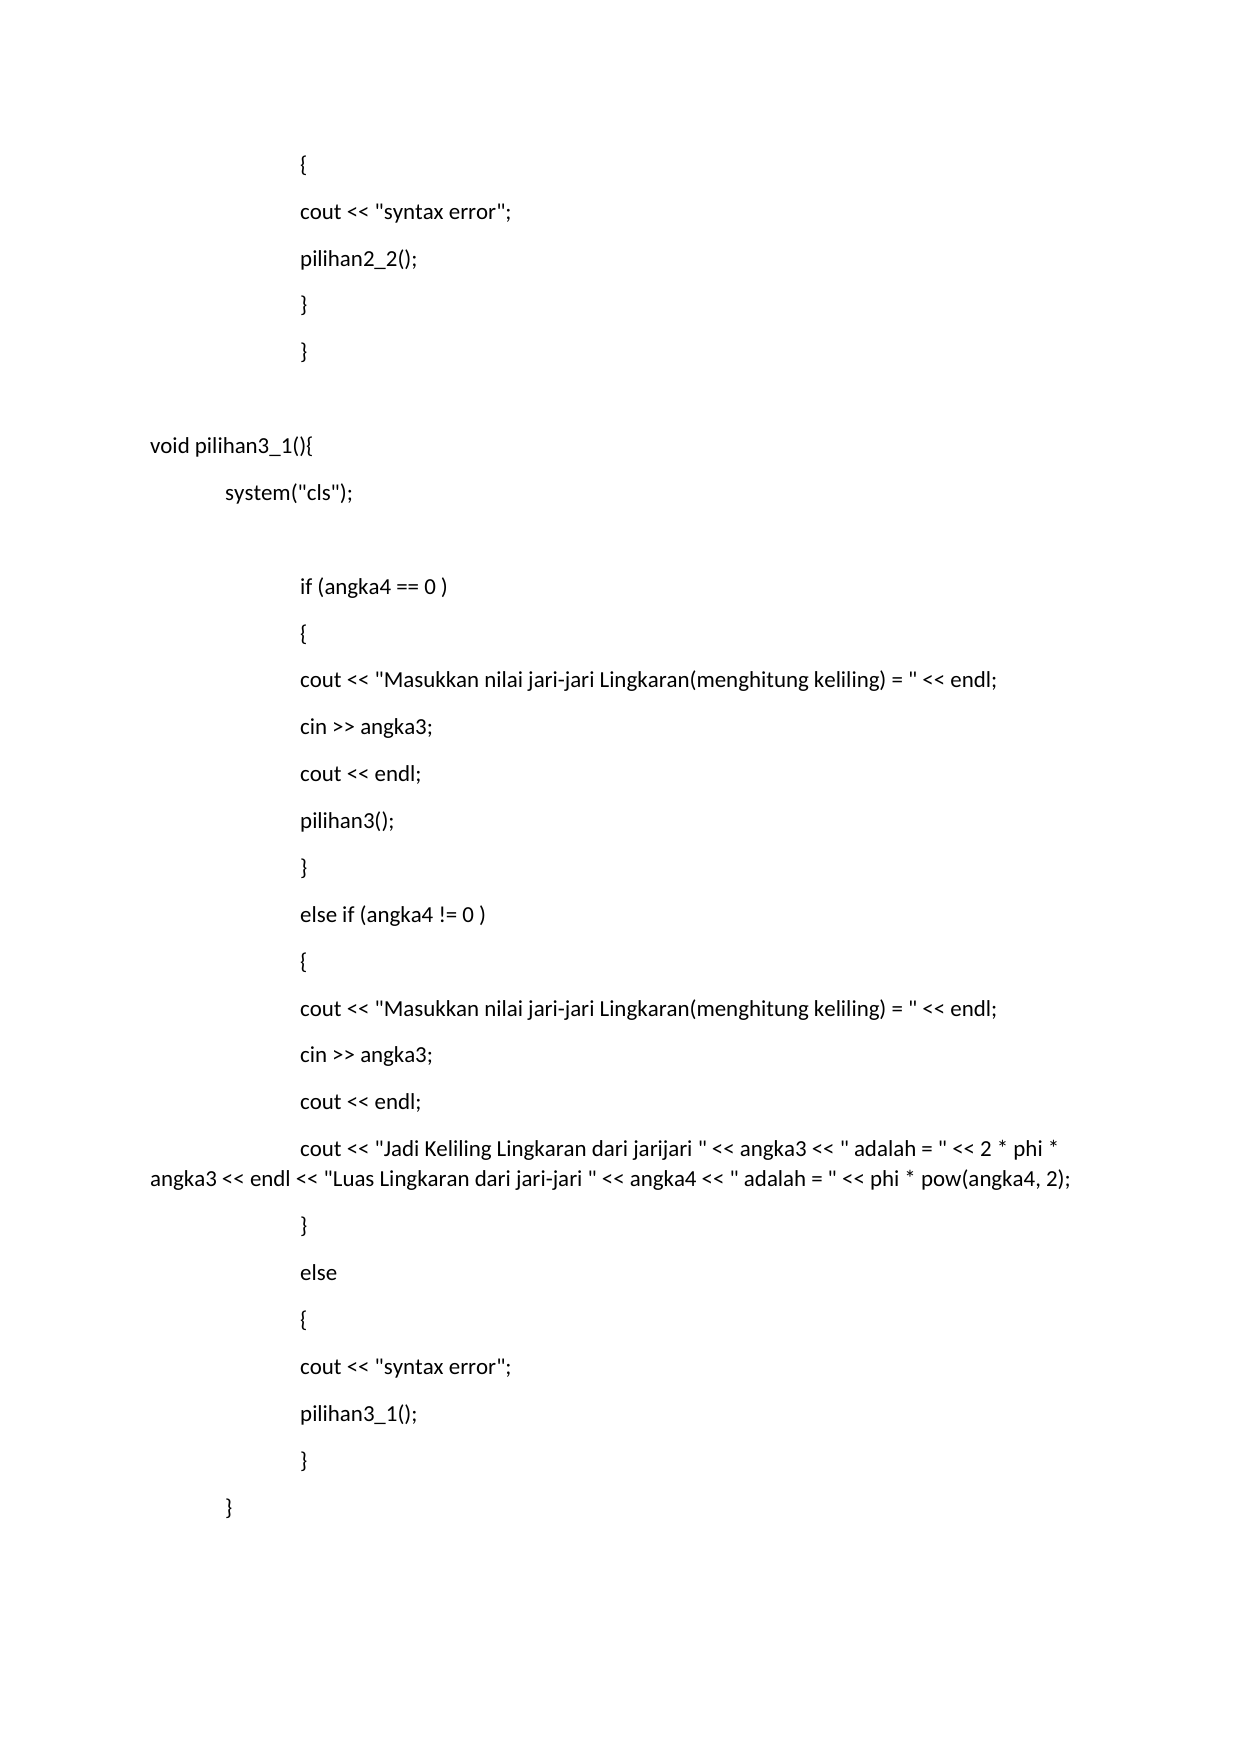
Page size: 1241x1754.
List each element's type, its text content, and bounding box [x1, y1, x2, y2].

text cin >> angka3; [150, 1041, 1090, 1069]
text } [150, 853, 1090, 881]
text { [150, 947, 1090, 975]
text cout << endl; [150, 1087, 1090, 1116]
text if (angka4 == 0 ) [150, 572, 1090, 600]
text pilihan3(); [150, 806, 1090, 834]
text pilihan3_1(); [150, 1399, 1090, 1427]
text } [150, 1446, 1090, 1474]
text system("cls"); [150, 478, 1090, 506]
text cout << "Jadi Keliling Lingkaran dari jarijari " << angka3 << " adalah = " << 2 * phi * angka3 << endl << "Luas Lingkaran dari jari-jari " << angka4 << " adalah = " << phi * pow(angka4, 2); [150, 1134, 1090, 1193]
text } [150, 1211, 1090, 1239]
text else if (angka4 != 0 ) [150, 900, 1090, 928]
text cout << "syntax error"; [150, 197, 1090, 225]
text cout << "syntax error"; [150, 1352, 1090, 1380]
text } [150, 1493, 1090, 1521]
text void pilihan3_1(){ [150, 431, 1090, 459]
text } [150, 291, 1090, 319]
text pilihan2_2(); [150, 244, 1090, 272]
text } [150, 337, 1090, 366]
text else [150, 1258, 1090, 1286]
text { [150, 1305, 1090, 1333]
text cout << "Masukkan nilai jari-jari Lingkaran(menghitung keliling) = " << endl; [150, 994, 1090, 1022]
text cout << "Masukkan nilai jari-jari Lingkaran(menghitung keliling) = " << endl; [150, 666, 1090, 694]
text { [150, 150, 1090, 178]
text cin >> angka3; [150, 712, 1090, 741]
text cout << endl; [150, 759, 1090, 787]
text { [150, 619, 1090, 647]
